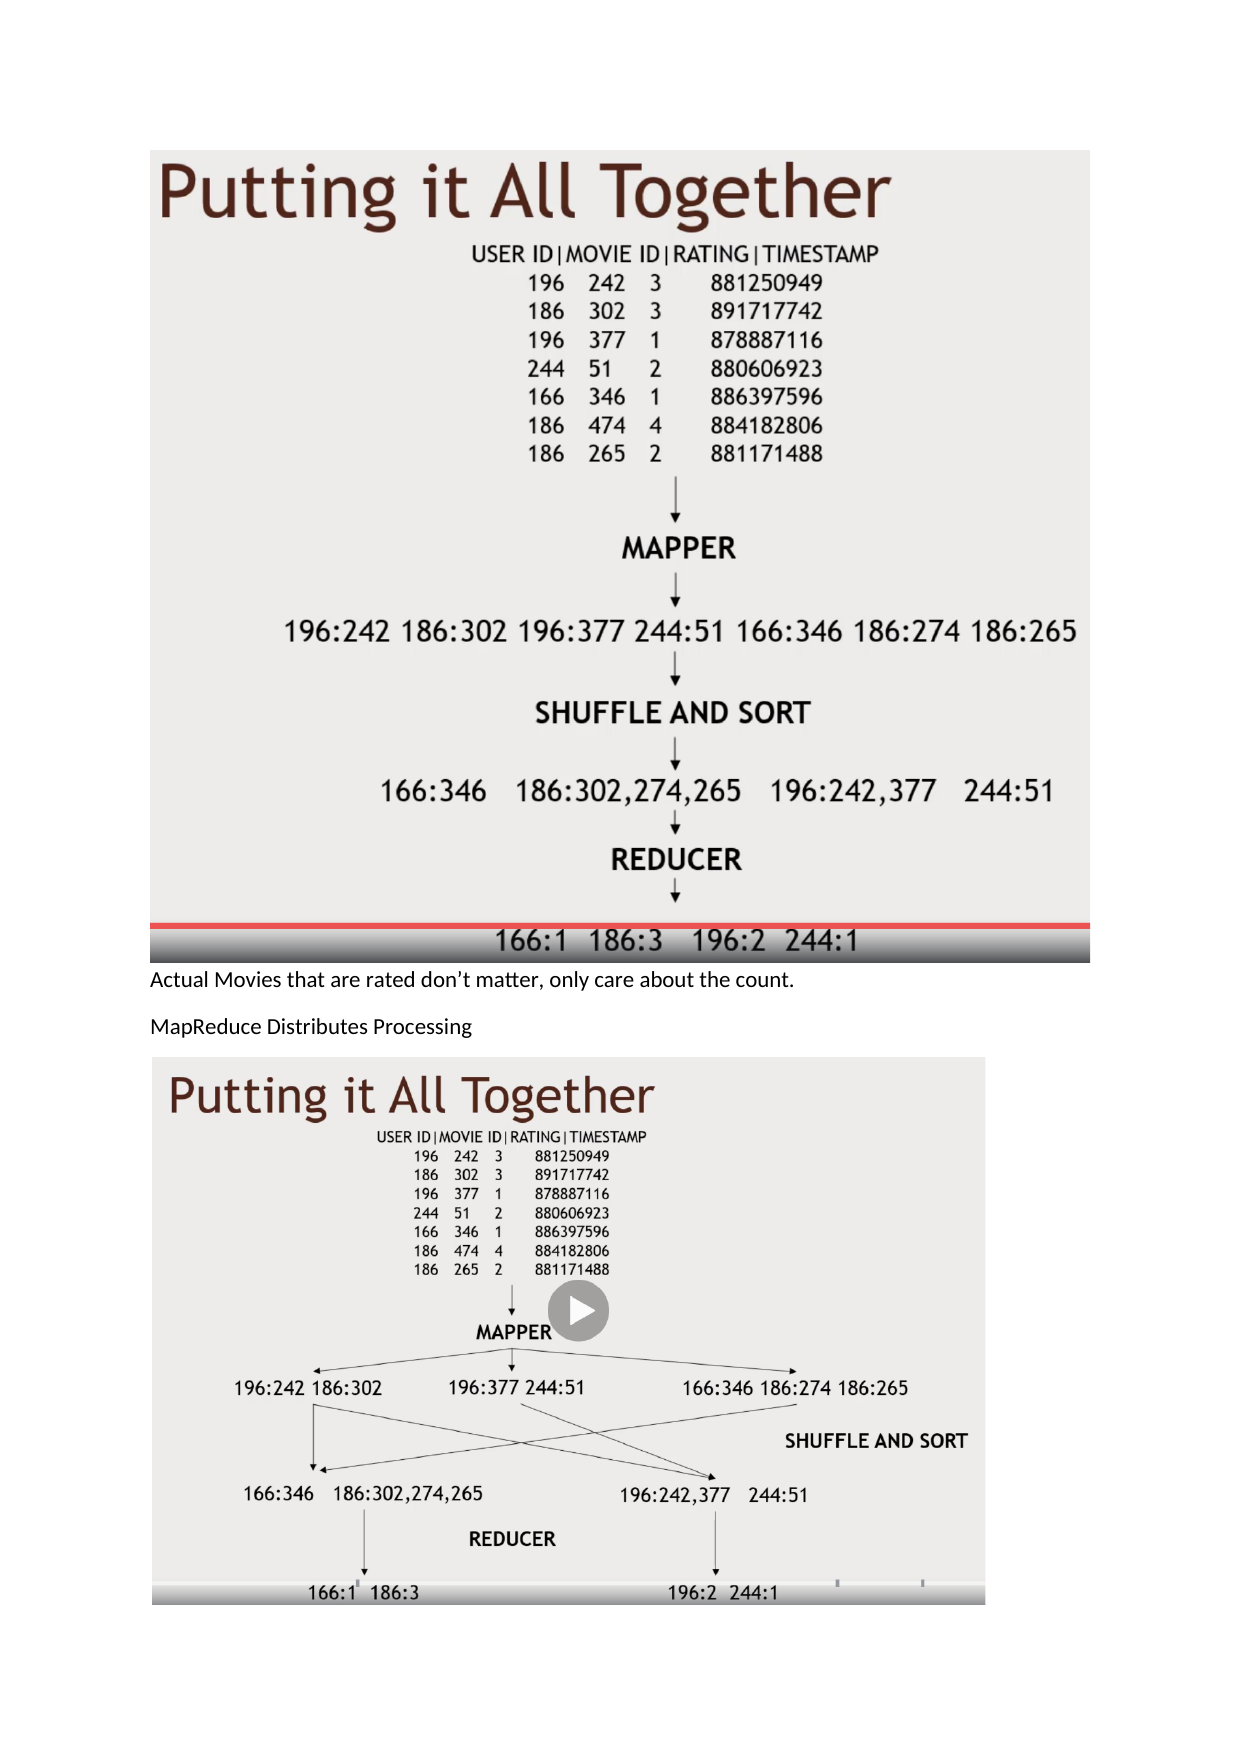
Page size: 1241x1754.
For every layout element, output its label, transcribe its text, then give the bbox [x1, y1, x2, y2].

text Actual Movies that are rated don’t matter, only care about the count. [150, 963, 1090, 993]
picture [152, 1057, 986, 1605]
text MapReduce Distributes Processing [150, 1012, 1090, 1040]
picture [150, 150, 1091, 963]
